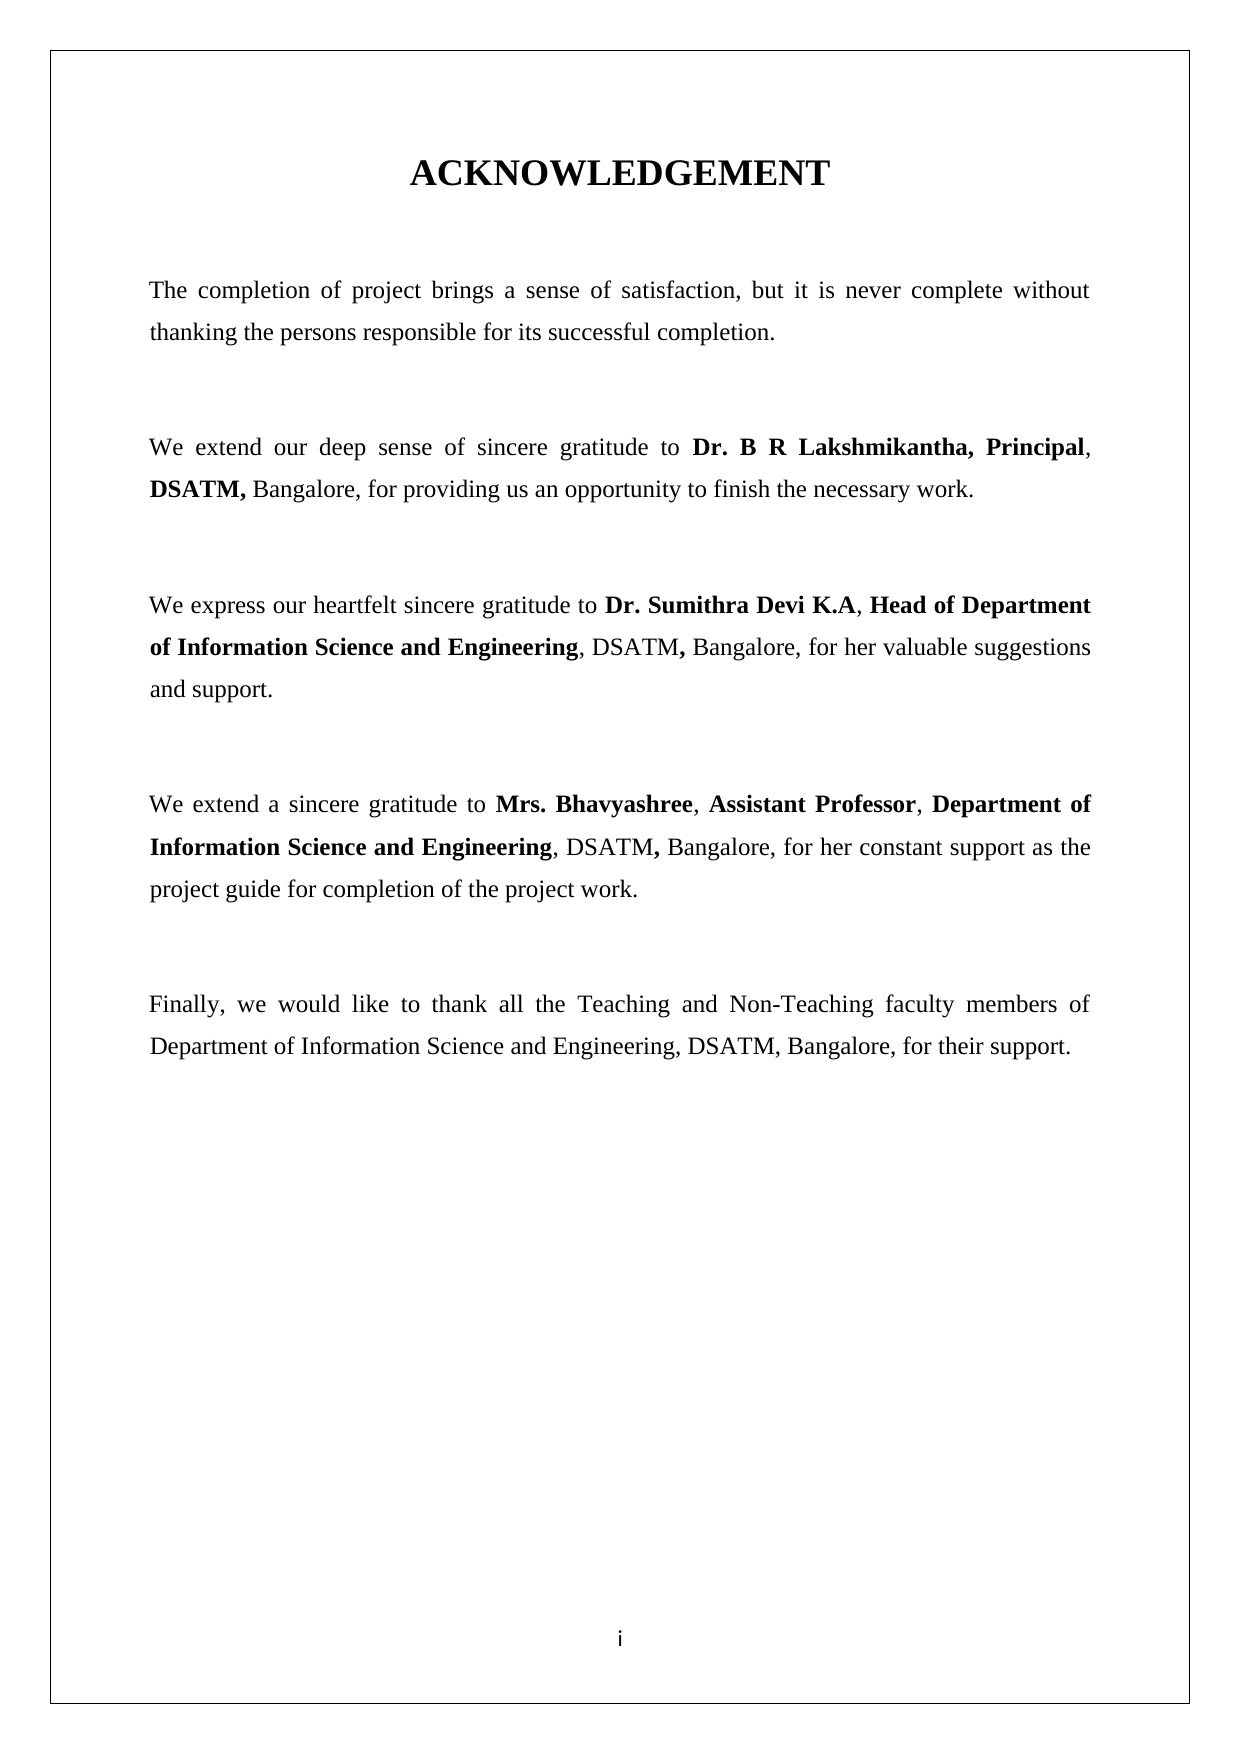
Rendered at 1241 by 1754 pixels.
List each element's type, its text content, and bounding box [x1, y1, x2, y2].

text We extend a sincere gratitude to Mrs. Bhavyashree, Assistant Professor, Department of Information Science and Engineering, DSATM, Bangalore, for her constant support as the project guide for completion of the project work. [148, 789, 1091, 903]
text Finally, we would like to thank all the Teaching and Non-Teaching faculty members of Department of Information Science and Engineering, DSATM, Bangalore, for their support. [148, 989, 1091, 1060]
text ACKNOWLEDGEMENT [150, 150, 1090, 193]
text We express our heartfelt sincere gratitude to Dr. Sumithra Devi K.A, Head of Department of Information Science and Engineering, DSATM, Bangalore, for her valuable suggestions and support. [148, 590, 1091, 703]
text We extend our deep sense of sincere gratitude to Dr. B R Lakshmikantha, Principal, DSATM, Bangalore, for providing us an opportunity to finish the necessary work. [148, 432, 1091, 503]
text The completion of project brings a sense of satisfaction, but it is never complete without thanking the persons responsible for its successful completion. [148, 275, 1091, 346]
